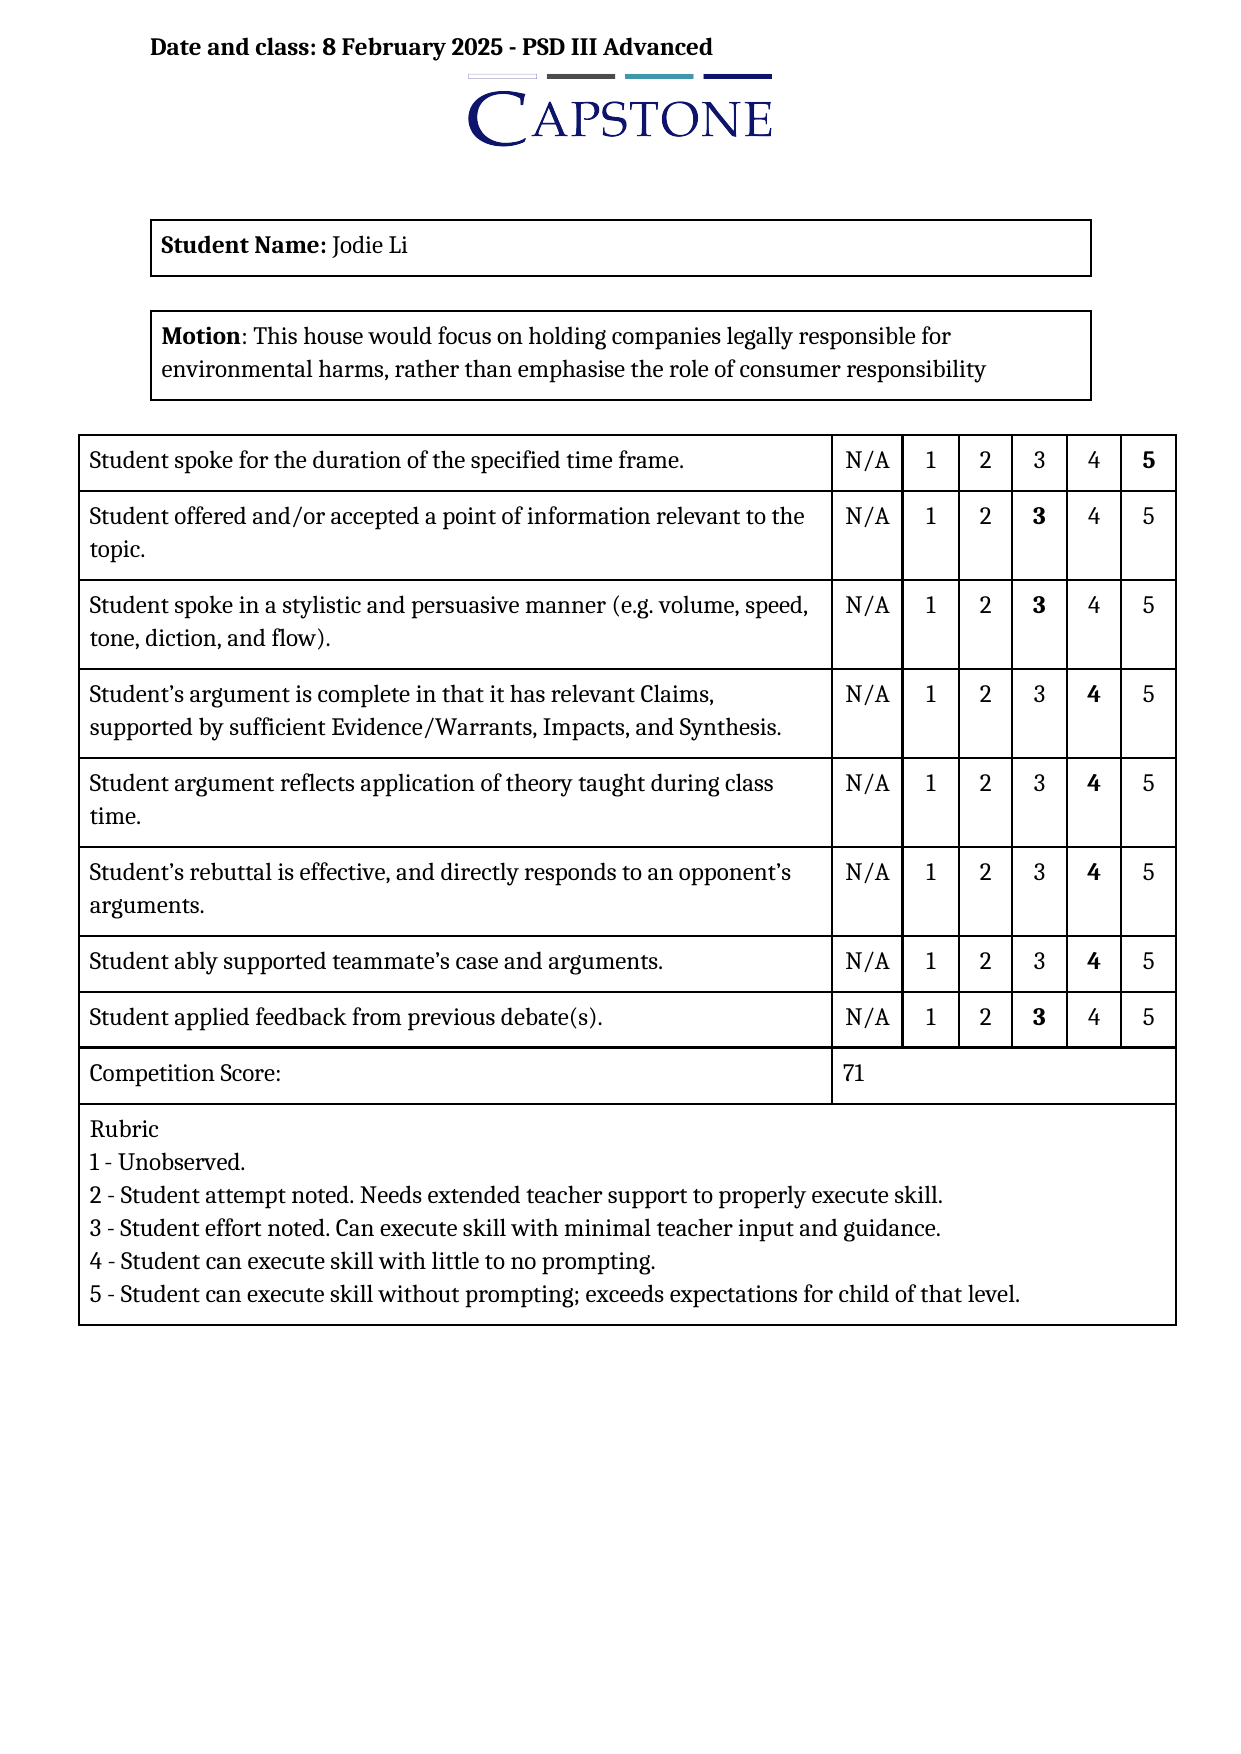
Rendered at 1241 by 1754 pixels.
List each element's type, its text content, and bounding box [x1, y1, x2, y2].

table_cell 2 [960, 492, 1011, 579]
table_cell Competition Score: [80, 1049, 831, 1102]
table_cell 4 [1068, 492, 1120, 579]
table_cell Student offered and/or accepted a point of information relevant to the topic. [80, 492, 831, 579]
table_header Student Name: Jodie Li [152, 221, 1090, 275]
table_cell 4 [1068, 759, 1120, 846]
table_cell 5 [1122, 670, 1175, 757]
table_cell 4 [1068, 848, 1120, 934]
table_cell Student spoke in a stylistic and persuasive manner (e.g. volume, speed, tone, diction, and flow). [80, 581, 831, 668]
table_cell Rubric 1 - Unobserved. 2 - Student attempt noted. Needs extended teacher support to properly execute skill. 3 - Student effort noted. Can execute skill with minimal teacher input and guidance. 4 - Student can execute skill with little to no prompting. 5 - Student can execute skill without prompting; exceeds expectations for child of that level. [80, 1105, 1175, 1323]
table_cell 5 [1122, 937, 1175, 991]
table_cell 4 [1068, 670, 1120, 757]
table_cell 4 [1068, 993, 1120, 1046]
table_header N/A [833, 436, 901, 490]
table_cell 3 [1013, 670, 1066, 757]
table_cell N/A [833, 492, 901, 579]
table_cell 1 [904, 759, 958, 846]
table_cell 5 [1122, 848, 1175, 934]
table_cell 3 [1013, 937, 1066, 991]
table_cell N/A [833, 670, 901, 757]
table_cell Student ably supported teammate’s case and arguments. [80, 937, 831, 991]
table_header Motion: This house would focus on holding companies legally responsible for environmental harms, rather than emphasise the role of consumer responsibility [152, 312, 1090, 399]
table_cell 3 [1013, 492, 1066, 579]
table_cell Student’s argument is complete in that it has relevant Claims, supported by sufficient Evidence/Warrants, Impacts, and Synthesis. [80, 670, 831, 757]
table_cell 2 [960, 759, 1011, 846]
table_cell 4 [1068, 581, 1120, 668]
table_cell 1 [904, 848, 958, 934]
table_cell 2 [960, 848, 1011, 934]
table_cell Student applied feedback from previous debate(s). [80, 993, 831, 1046]
table_cell 1 [904, 670, 958, 757]
table_cell 2 [960, 937, 1011, 991]
table_header 5 [1122, 436, 1175, 490]
table_cell N/A [833, 759, 901, 846]
table_cell 5 [1122, 492, 1175, 579]
table_cell 5 [1122, 581, 1175, 668]
table_cell 1 [904, 993, 958, 1046]
table_cell 5 [1122, 759, 1175, 846]
table_cell 3 [1013, 581, 1066, 668]
table_cell 2 [960, 993, 1011, 1046]
table_header 4 [1068, 436, 1120, 490]
table_cell N/A [833, 581, 901, 668]
table_header 1 [904, 436, 958, 490]
table_cell 2 [960, 670, 1011, 757]
table_cell 1 [904, 581, 958, 668]
table_header 2 [960, 436, 1011, 490]
table_header 3 [1013, 436, 1066, 490]
table_header Student spoke for the duration of the specified time frame. [80, 436, 831, 490]
table_cell N/A [833, 848, 901, 934]
table_cell 3 [1013, 759, 1066, 846]
table_cell N/A [833, 993, 901, 1046]
table_cell 3 [1013, 993, 1066, 1046]
table_cell 1 [904, 937, 958, 991]
table_cell 1 [904, 492, 958, 579]
picture [460, 66, 781, 153]
table_cell Student argument reflects application of theory taught during class time. [80, 759, 831, 846]
table_cell 2 [960, 581, 1011, 668]
table_cell Student’s rebuttal is effective, and directly responds to an opponent’s arguments. [80, 848, 831, 934]
table_cell 3 [1013, 848, 1066, 934]
table_cell 5 [1122, 993, 1175, 1046]
table_cell 4 [1068, 937, 1120, 991]
table_cell 71 [833, 1049, 1175, 1102]
table_cell N/A [833, 937, 901, 991]
